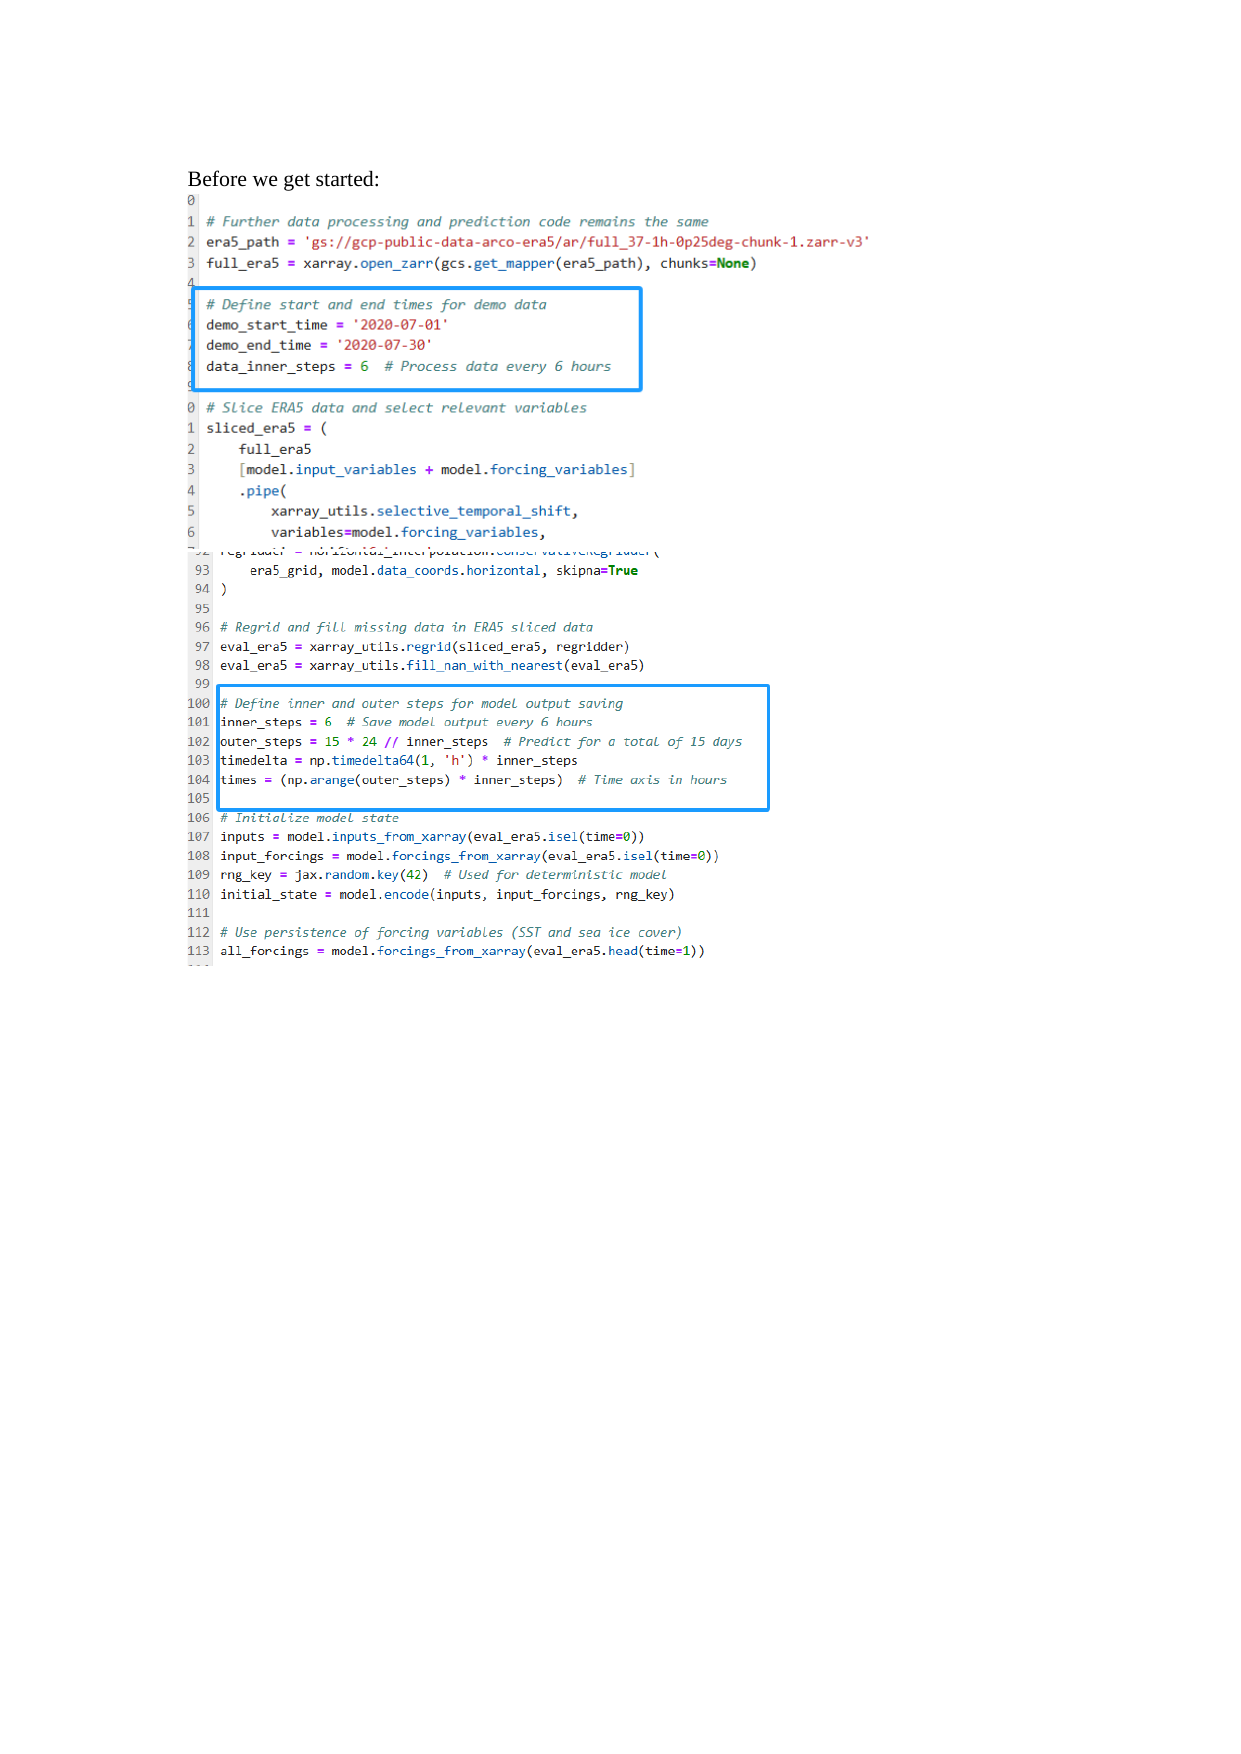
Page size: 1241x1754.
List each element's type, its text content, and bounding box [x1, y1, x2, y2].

text Before we get started: [187, 162, 1053, 194]
picture [187, 552, 885, 966]
picture [187, 194, 912, 549]
